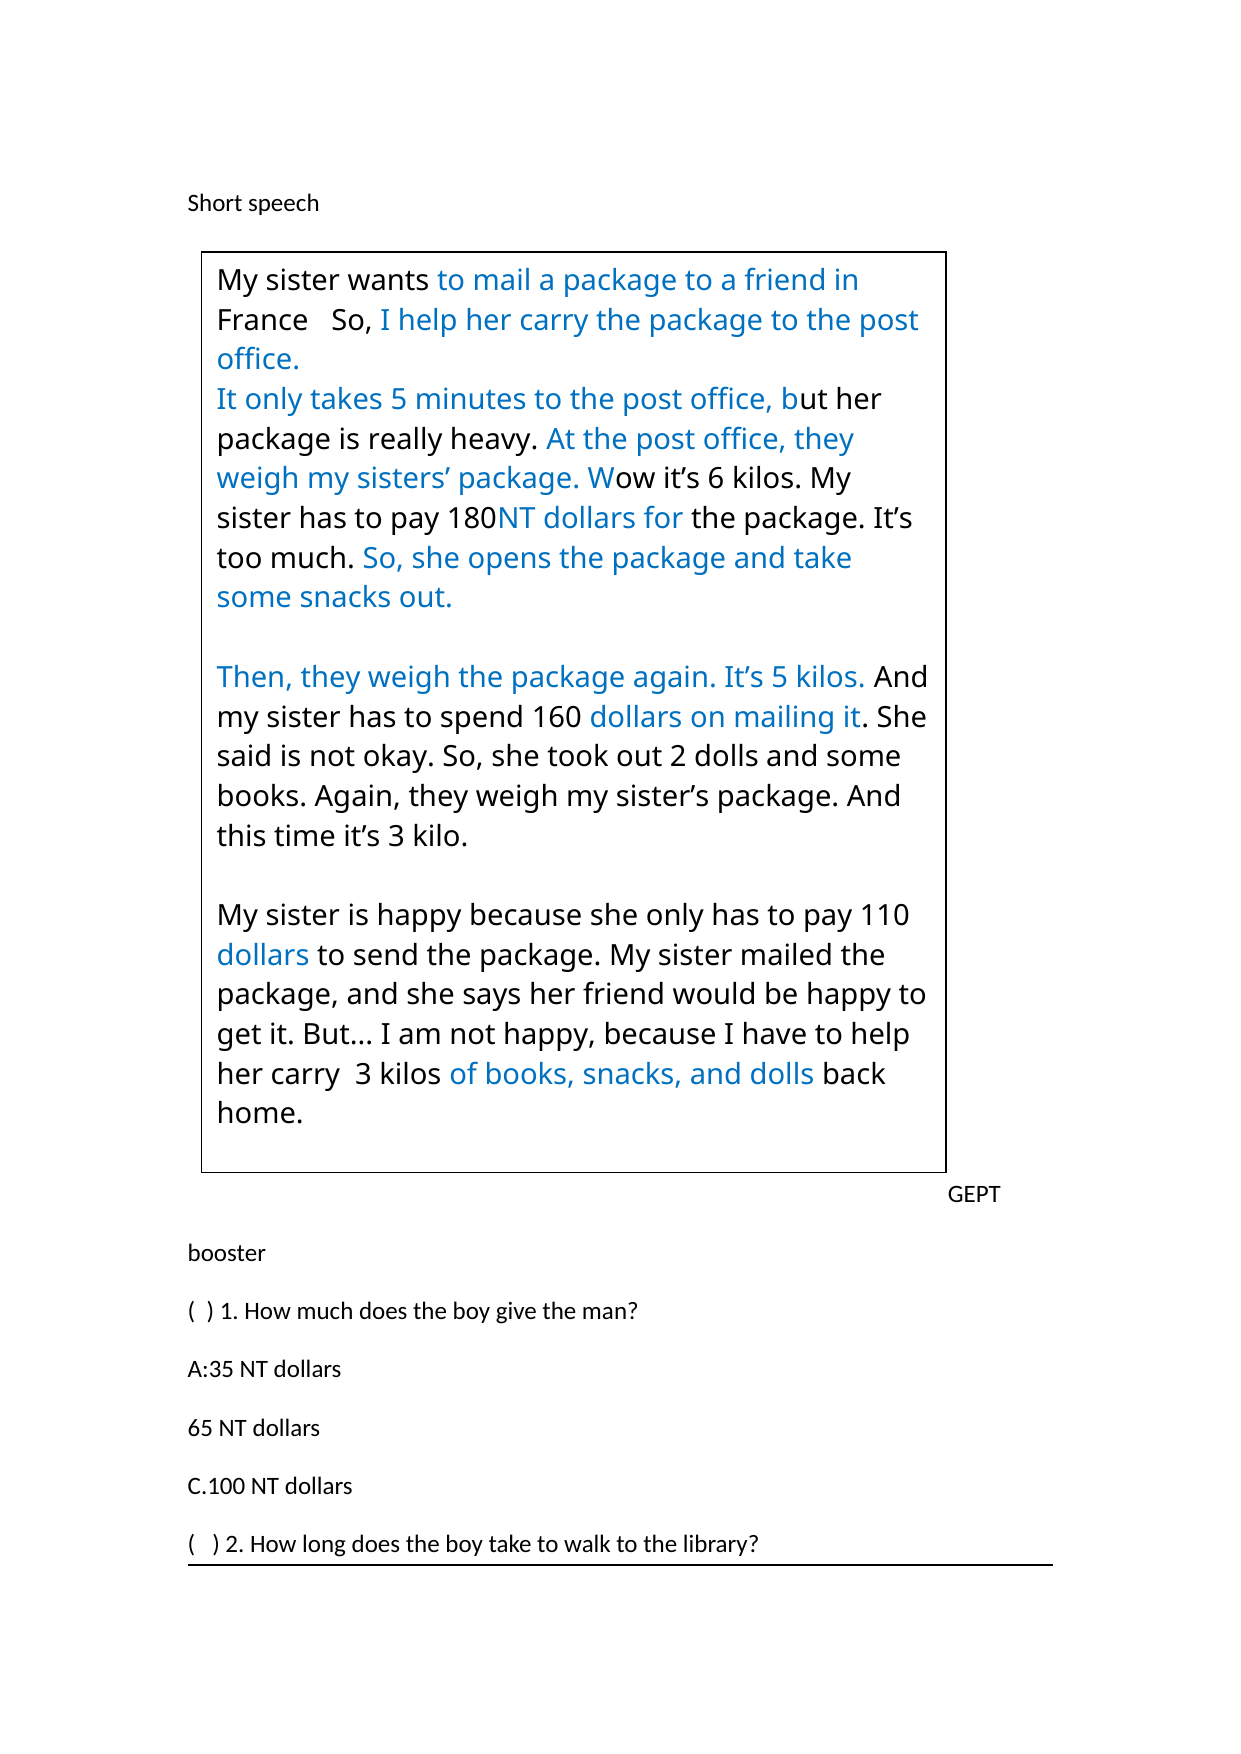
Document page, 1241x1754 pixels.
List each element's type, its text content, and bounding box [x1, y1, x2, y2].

text GEPT booster [187, 1156, 1053, 1273]
text 65 NT dollars [187, 1389, 1053, 1448]
text ( ) 1. How much does the boy give the man? [187, 1273, 1053, 1331]
text A:35 NT dollars [187, 1331, 1053, 1389]
text Short speech [187, 164, 1053, 223]
text ( ) 2. How long does the boy take to walk to the library? [187, 1506, 1053, 1566]
text C.100 NT dollars [187, 1448, 1053, 1506]
